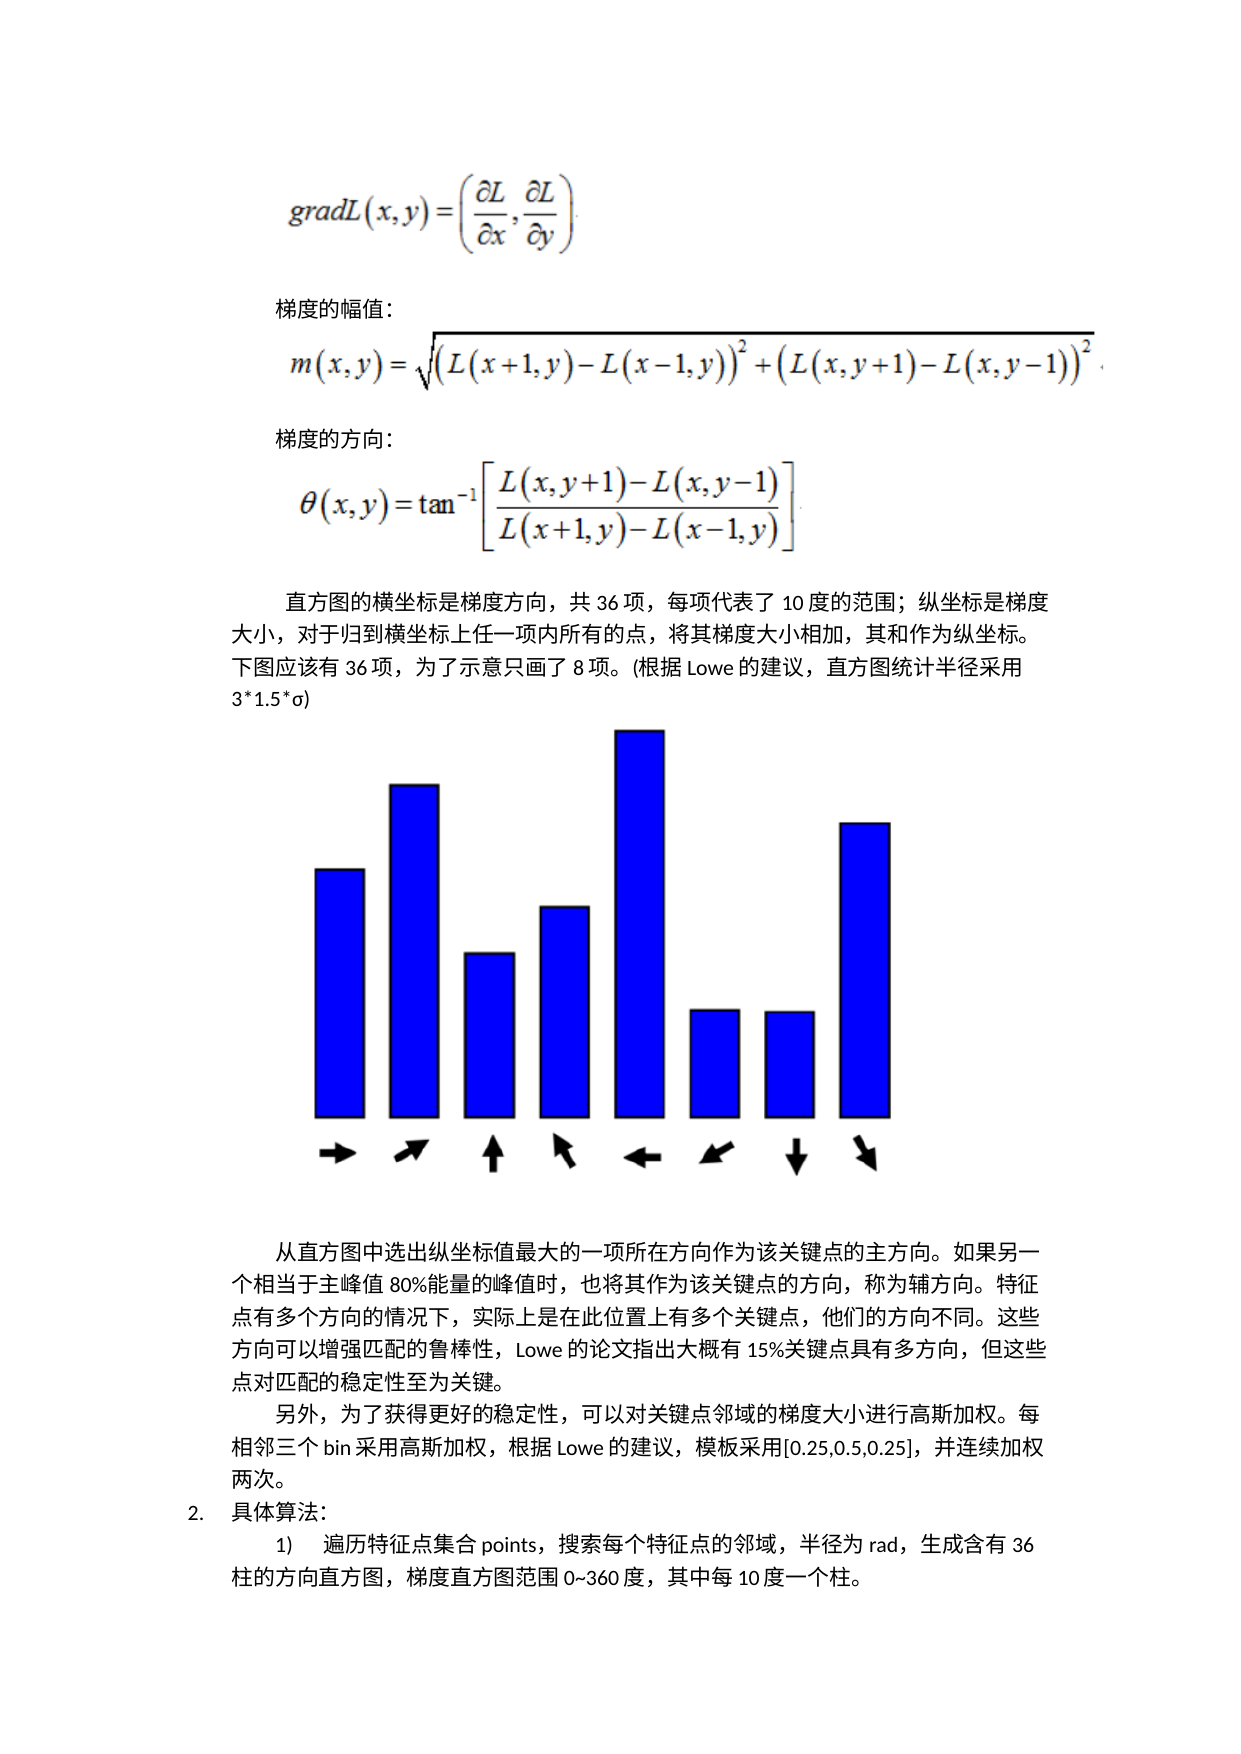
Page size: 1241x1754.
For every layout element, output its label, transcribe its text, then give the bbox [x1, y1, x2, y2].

list 遍历特征点集合points，搜索每个特征点的邻域，半径为rad，生成含有36柱的方向直方图，梯度直方图范围0~360度，其中每10度一个柱。 [231, 1527, 1053, 1592]
text 另外，为了获得更好的稳定性，可以对关键点邻域的梯度大小进行高斯加权。每相邻三个bin采用高斯加权，根据Lowe的建议，模板采用[0.25,0.5,0.25]，并连续加权两次。 [231, 1397, 1053, 1494]
list 具体算法： [187, 1494, 1053, 1527]
picture [275, 162, 589, 270]
list 直方图的横坐标是梯度方向，共 36 项，每项代表了 10 度的范围；纵坐标是梯度大小，对于归到横坐标上任一项内所有的点，将其梯度大小相加，其和作为纵坐标。下图应该有36项，为了示意只画了8项。(根据Lowe的建议，直方图统计半径采用3*1.5*σ) [231, 584, 1053, 714]
list 梯度的幅值： [231, 292, 1053, 324]
picture [275, 454, 802, 564]
picture [275, 324, 1104, 400]
picture [275, 714, 918, 1189]
list 梯度的方向： [231, 422, 1053, 454]
text 从直方图中选出纵坐标值最大的一项所在方向作为该关键点的主方向。如果另一个相当于主峰值 80%能量的峰值时，也将其作为该关键点的方向，称为辅方向。特征点有多个方向的情况下，实际上是在此位置上有多个关键点，他们的方向不同。这些方向可以增强匹配的鲁棒性，Lowe的论文指出大概有15%关键点具有多方向，但这些点对匹配的稳定性至为关键。 [231, 1234, 1053, 1397]
